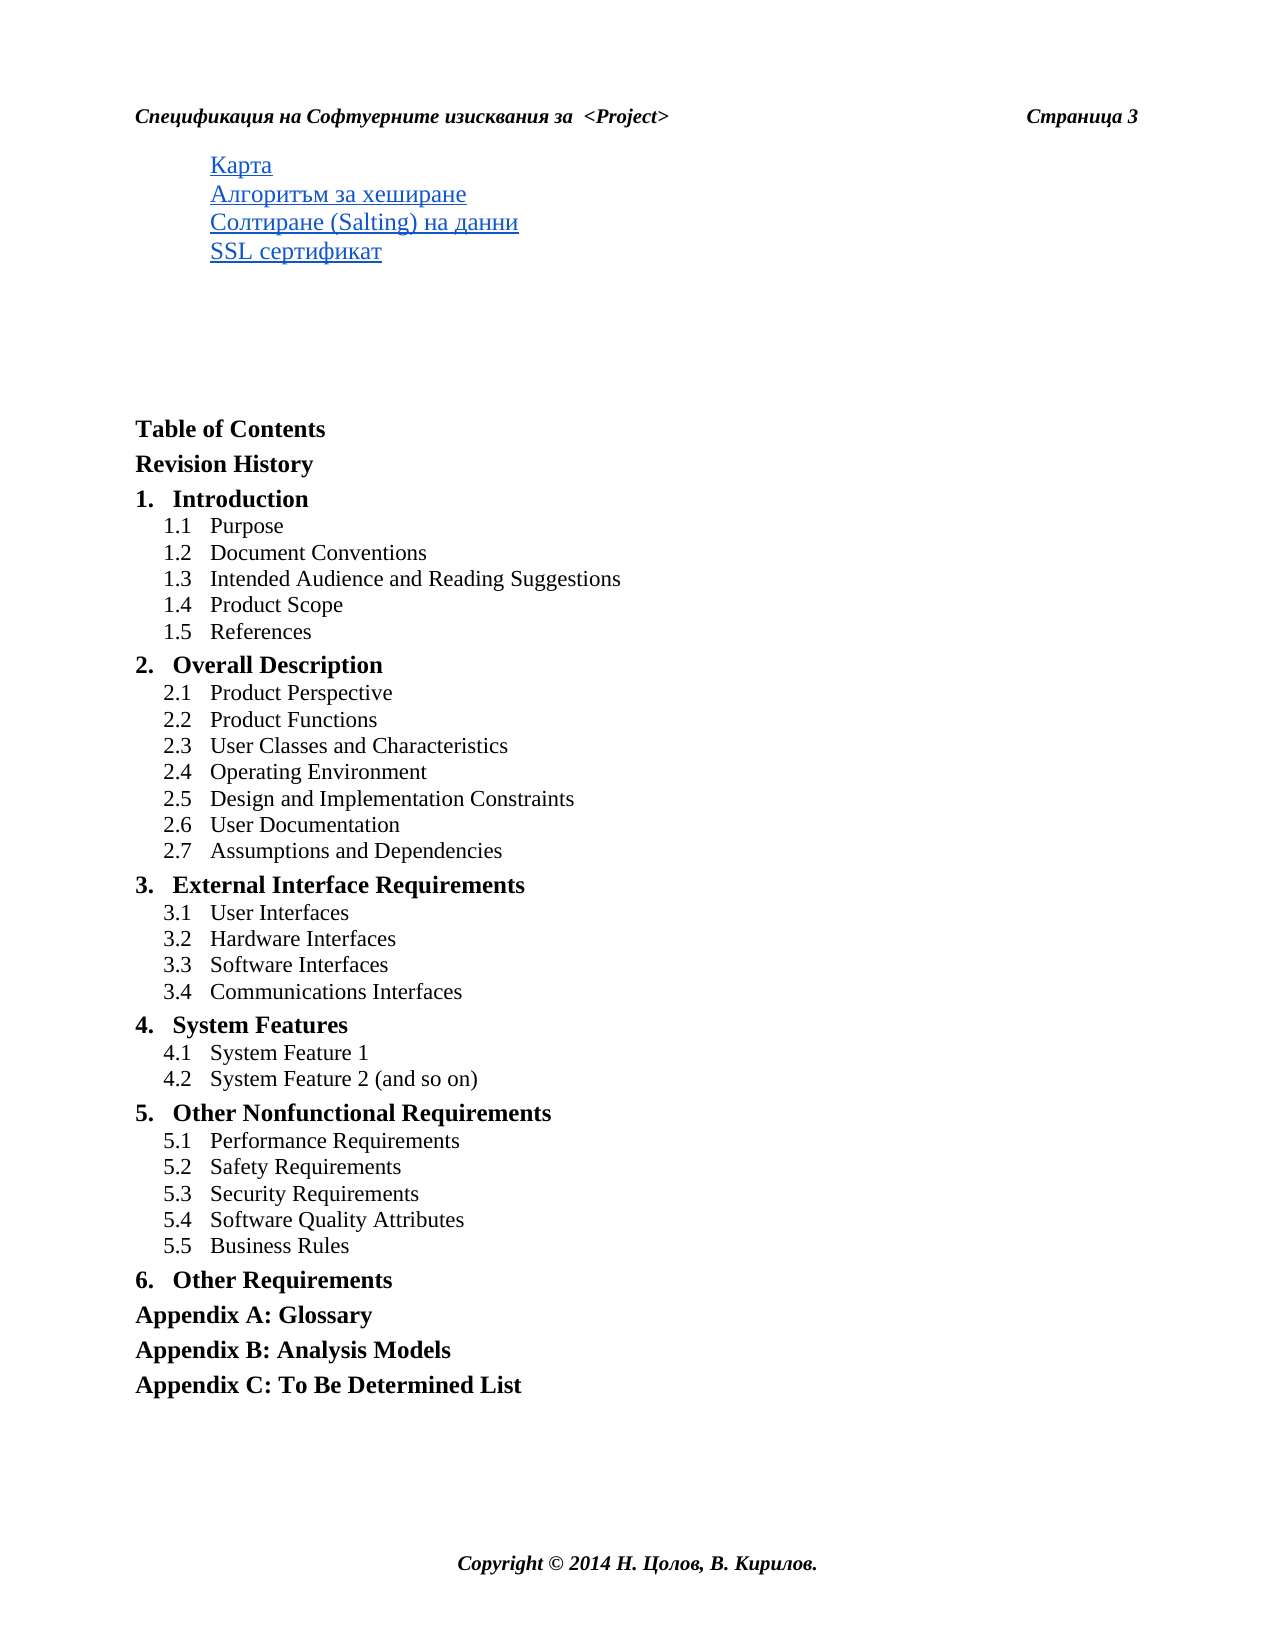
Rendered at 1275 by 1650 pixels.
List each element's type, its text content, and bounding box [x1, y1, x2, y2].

text 5.2 Safety Requirements [163, 1153, 1140, 1179]
text 2.6 User Documentation [163, 811, 1140, 837]
text 4. System Features [135, 1010, 1140, 1039]
text 6. Other Requirements [135, 1265, 1140, 1294]
text 5.1 Performance Requirements [163, 1127, 1140, 1153]
text 2.2 Product Functions [163, 706, 1140, 732]
text 3.4 Communications Interfaces [163, 978, 1140, 1004]
text 3. External Interface Requirements [135, 870, 1140, 899]
text 2.7 Assumptions and Dependencies [163, 837, 1140, 864]
text 1.5 References [163, 618, 1140, 644]
text 5.4 Software Quality Attributes [163, 1206, 1140, 1232]
text 1. Introduction [135, 484, 1140, 512]
text Алгоритъм за хеширане [210, 179, 1140, 207]
text 2.3 User Classes and Characteristics [163, 732, 1140, 758]
text Карта [210, 150, 1140, 179]
text SSL сертификат [210, 236, 1140, 265]
text 5.3 Security Requirements [163, 1179, 1140, 1206]
text 5. Other Nonfunctional Requirements [135, 1098, 1140, 1127]
text 1.4 Product Scope [163, 592, 1140, 618]
text 2. Overall Description [135, 651, 1140, 679]
text Appendix C: To Be Determined List [135, 1370, 1140, 1399]
text 2.1 Product Perspective [163, 679, 1140, 706]
text 1.3 Intended Audience and Reading Suggestions [163, 565, 1140, 592]
text Table of Contents [135, 414, 1140, 442]
text Солтиране (Salting) на данни [210, 207, 1140, 236]
text Appendix A: Glossary [135, 1300, 1140, 1329]
text 3.3 Software Interfaces [163, 951, 1140, 978]
text 4.1 System Feature 1 [163, 1039, 1140, 1066]
text Appendix B: Analysis Models [135, 1335, 1140, 1364]
text 2.4 Operating Environment [163, 758, 1140, 785]
text 2.5 Design and Implementation Constraints [163, 785, 1140, 811]
text 4.2 System Feature 2 (and so on) [163, 1066, 1140, 1092]
text 3.2 Hardware Interfaces [163, 925, 1140, 951]
text Revision History [135, 449, 1140, 477]
text 3.1 User Interfaces [163, 899, 1140, 925]
text 5.5 Business Rules [163, 1232, 1140, 1259]
text 1.2 Document Conventions [163, 539, 1140, 565]
text 1.1 Purpose [163, 512, 1140, 539]
